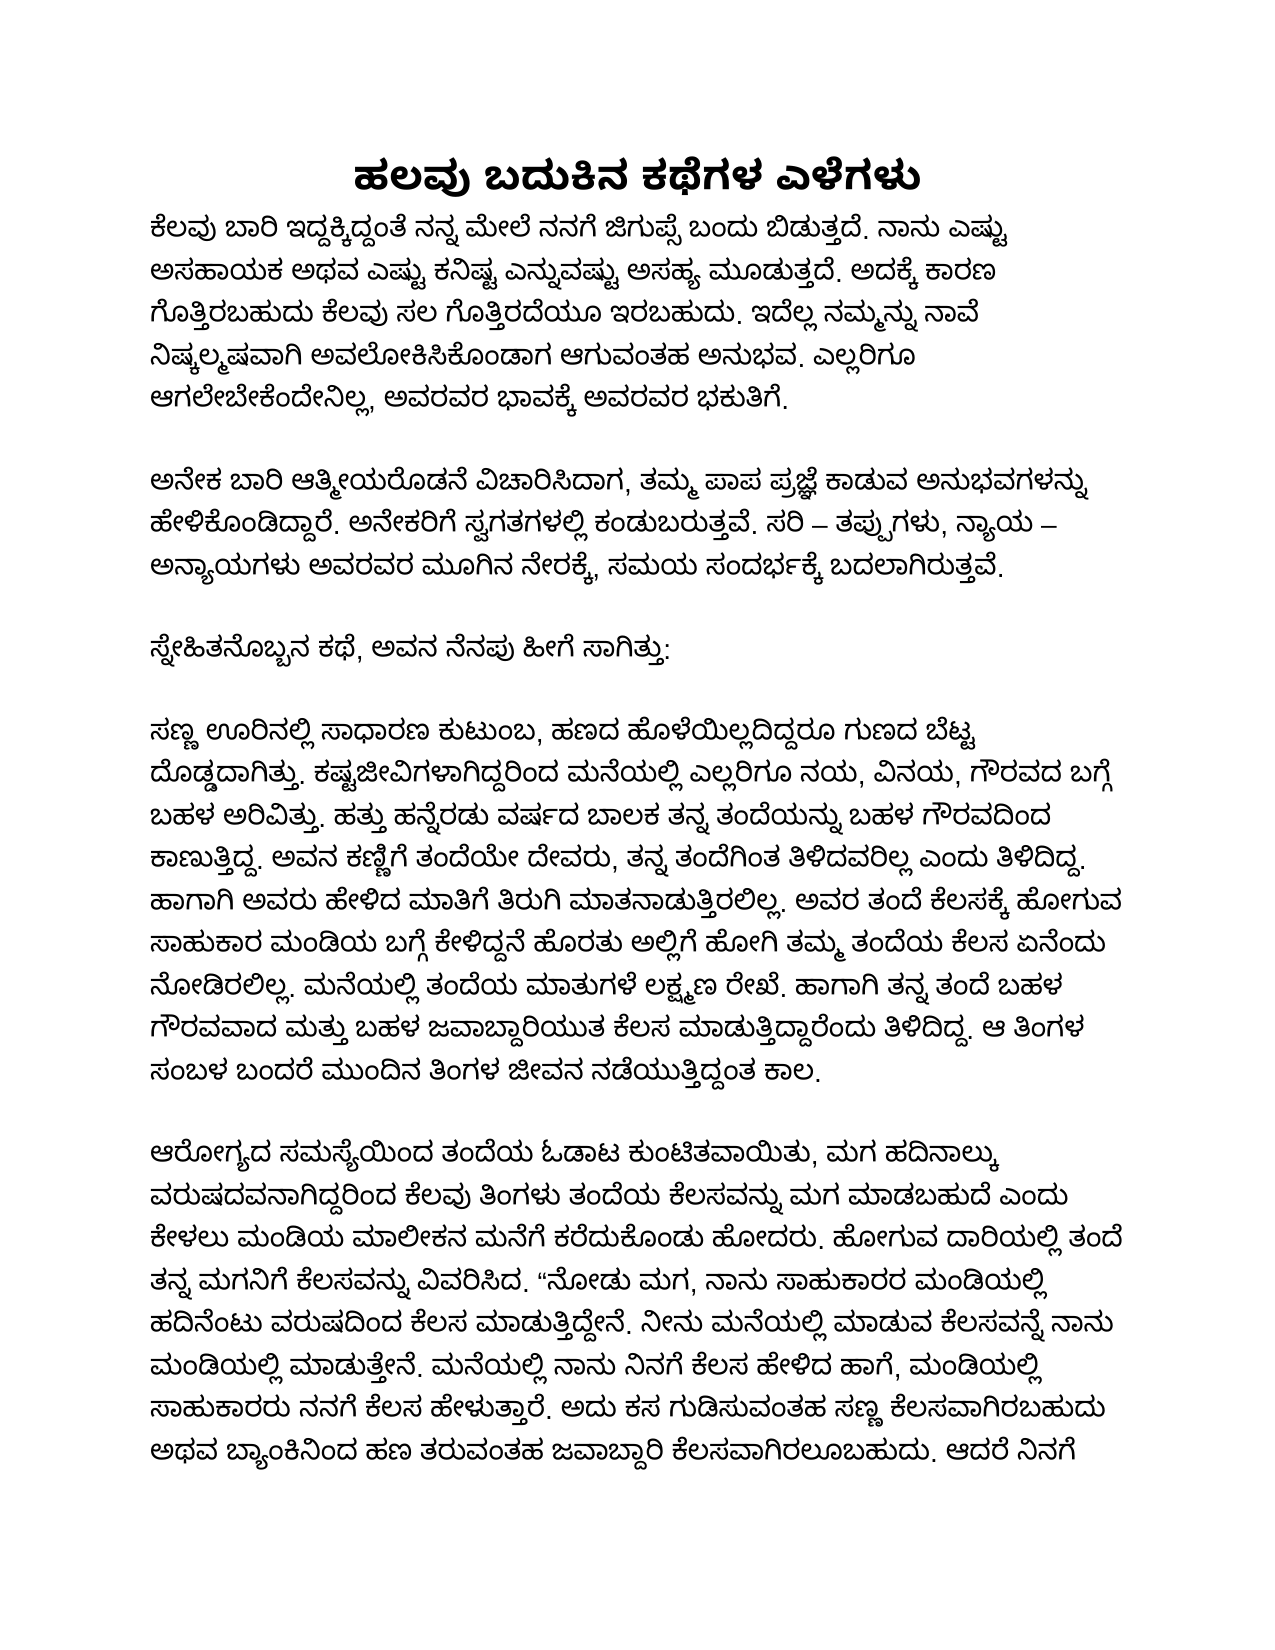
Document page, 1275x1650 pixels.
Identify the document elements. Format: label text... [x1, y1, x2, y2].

text ಸಣ್ಣ ಊರಿನಲ್ಲಿ ಸಾಧಾರಣ ಕುಟುಂಬ, ಹಣದ ಹೊಳೆಯಿಲ್ಲದಿದ್ದರೂ ಗುಣದ ಬೆಟ್ಟ ದೊಡ್ಡದಾಗಿತ್ತು. ಕಷ್ಟಜೀವಿಗಳಾಗಿದ್ದರಿಂದ ಮನೆಯಲ್ಲಿ ಎಲ್ಲರಿಗೂ ನಯ, ವಿನಯ, ಗೌರವದ ಬಗ್ಗೆ ಬಹಳ ಅರಿವಿತ್ತು. ಹತ್ತು ಹನ್ನೆರಡು ವರ್ಷದ ಬಾಲಕ ತನ್ನ ತಂದೆಯನ್ನು ಬಹಳ ಗೌರವದಿಂದ ಕಾಣುತ್ತಿದ್ದ. ಅವನ ಕಣ್ಣಿಗೆ ತಂದೆಯೇ ದೇವರು, ತನ್ನ ತಂದೆಗಿಂತ ತಿಳಿದವರಿಲ್ಲ ಎಂದು ತಿಳಿದಿದ್ದ. ಹಾಗಾಗಿ ಅವರು ಹೇಳಿದ ಮಾತಿಗೆ ತಿರುಗಿ ಮಾತನಾಡುತ್ತಿರಲಿಲ್ಲ. ಅವರ ತಂದೆ ಕೆಲಸಕ್ಕೆ ಹೋಗುವ ಸಾಹುಕಾರ ಮಂಡಿಯ ಬಗ್ಗೆ ಕೇಳಿದ್ದನೆ ಹೊರತು ಅಲ್ಲಿಗೆ ಹೋಗಿ ತಮ್ಮ ತಂದೆಯ ಕೆಲಸ ಏನೆಂದು ನೋಡಿರಲಿಲ್ಲ. ಮನೆಯಲ್ಲಿ ತಂದೆಯ ಮಾತುಗಳೆ ಲಕ್ಷ್ಮಣ ರೇಖೆ. ಹಾಗಾಗಿ ತನ್ನ ತಂದೆ ಬಹಳ ಗೌರವವಾದ ಮತ್ತು ಬಹಳ ಜವಾಬ್ದಾರಿಯುತ ಕೆಲಸ ಮಾಡುತ್ತಿದ್ದಾರೆಂದು ತಿಳಿದಿದ್ದ. ಆ ತಿಂಗಳ ಸಂಬಳ ಬಂದರೆ ಮುಂದಿನ ತಿಂಗಳ ಜೀವನ ನಡೆಯುತ್ತಿದ್ದಂತ ಕಾಲ. [150, 708, 1125, 1090]
text ಹಲವು ಬದುಕಿನ ಕಥೆಗಳ ಎಳೆಗಳು [150, 150, 1125, 205]
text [150, 1130, 1125, 1470]
text ಸ್ನೇಹಿತನೊಬ್ಬನ ಕಥೆ, ಅವನ ನೆನಪು ಹೀಗೆ ಸಾಗಿತ್ತು: [150, 625, 1125, 668]
text ಅನೇಕ ಬಾರಿ ಆತ್ಮೀಯರೊಡನೆ ವಿಚಾರಿಸಿದಾಗ, ತಮ್ಮ ಪಾಪ ಪ್ರಜ್ಞೆ ಕಾಡುವ ಅನುಭವಗಳನ್ನು ಹೇಳಿಕೊಂಡಿದ್ದಾರೆ. ಅನೇಕರಿಗೆ ಸ್ವಗತಗಳಲ್ಲಿ ಕಂಡುಬರುತ್ತವೆ. ಸರಿ – ತಪ್ಪುಗಳು, ನ್ಯಾಯ – ಅನ್ಯಾಯಗಳು ಅವರವರ ಮೂಗಿನ ನೇರಕ್ಕೆ, ಸಮಯ ಸಂದರ್ಭಕ್ಕೆ ಬದಲಾಗಿರುತ್ತವೆ. [150, 458, 1125, 585]
text ಕೆಲವು ಬಾರಿ ಇದ್ದಕ್ಕಿದ್ದಂತೆ ನನ್ನ ಮೇಲೆ ನನಗೆ ಜಿಗುಪ್ಸೆ ಬಂದು ಬಿಡುತ್ತದೆ. ನಾನು ಎಷ್ಟು ಅಸಹಾಯಕ ಅಥವ ಎಷ್ಟು ಕನಿಷ್ಟ ಎನ್ನುವಷ್ಟು ಅಸಹ್ಯ ಮೂಡುತ್ತದೆ. ಅದಕ್ಕೆ ಕಾರಣ ಗೊತ್ತಿರಬಹುದು ಕೆಲವು ಸಲ ಗೊತ್ತಿರದೆಯೂ ಇರಬಹುದು. ಇದೆಲ್ಲ ನಮ್ಮನ್ನು ನಾವೆ ನಿಷ್ಕಲ್ಮಷವಾಗಿ ಅವಲೋಕಿಸಿಕೊಂಡಾಗ ಆಗುವಂತಹ ಅನುಭವ. ಎಲ್ಲರಿಗೂ ಆಗಲೇಬೇಕೆಂದೇನಿಲ್ಲ, ಅವರವರ ಭಾವಕ್ಕೆ ಅವರವರ ಭಕುತಿಗೆ. [150, 205, 1125, 418]
